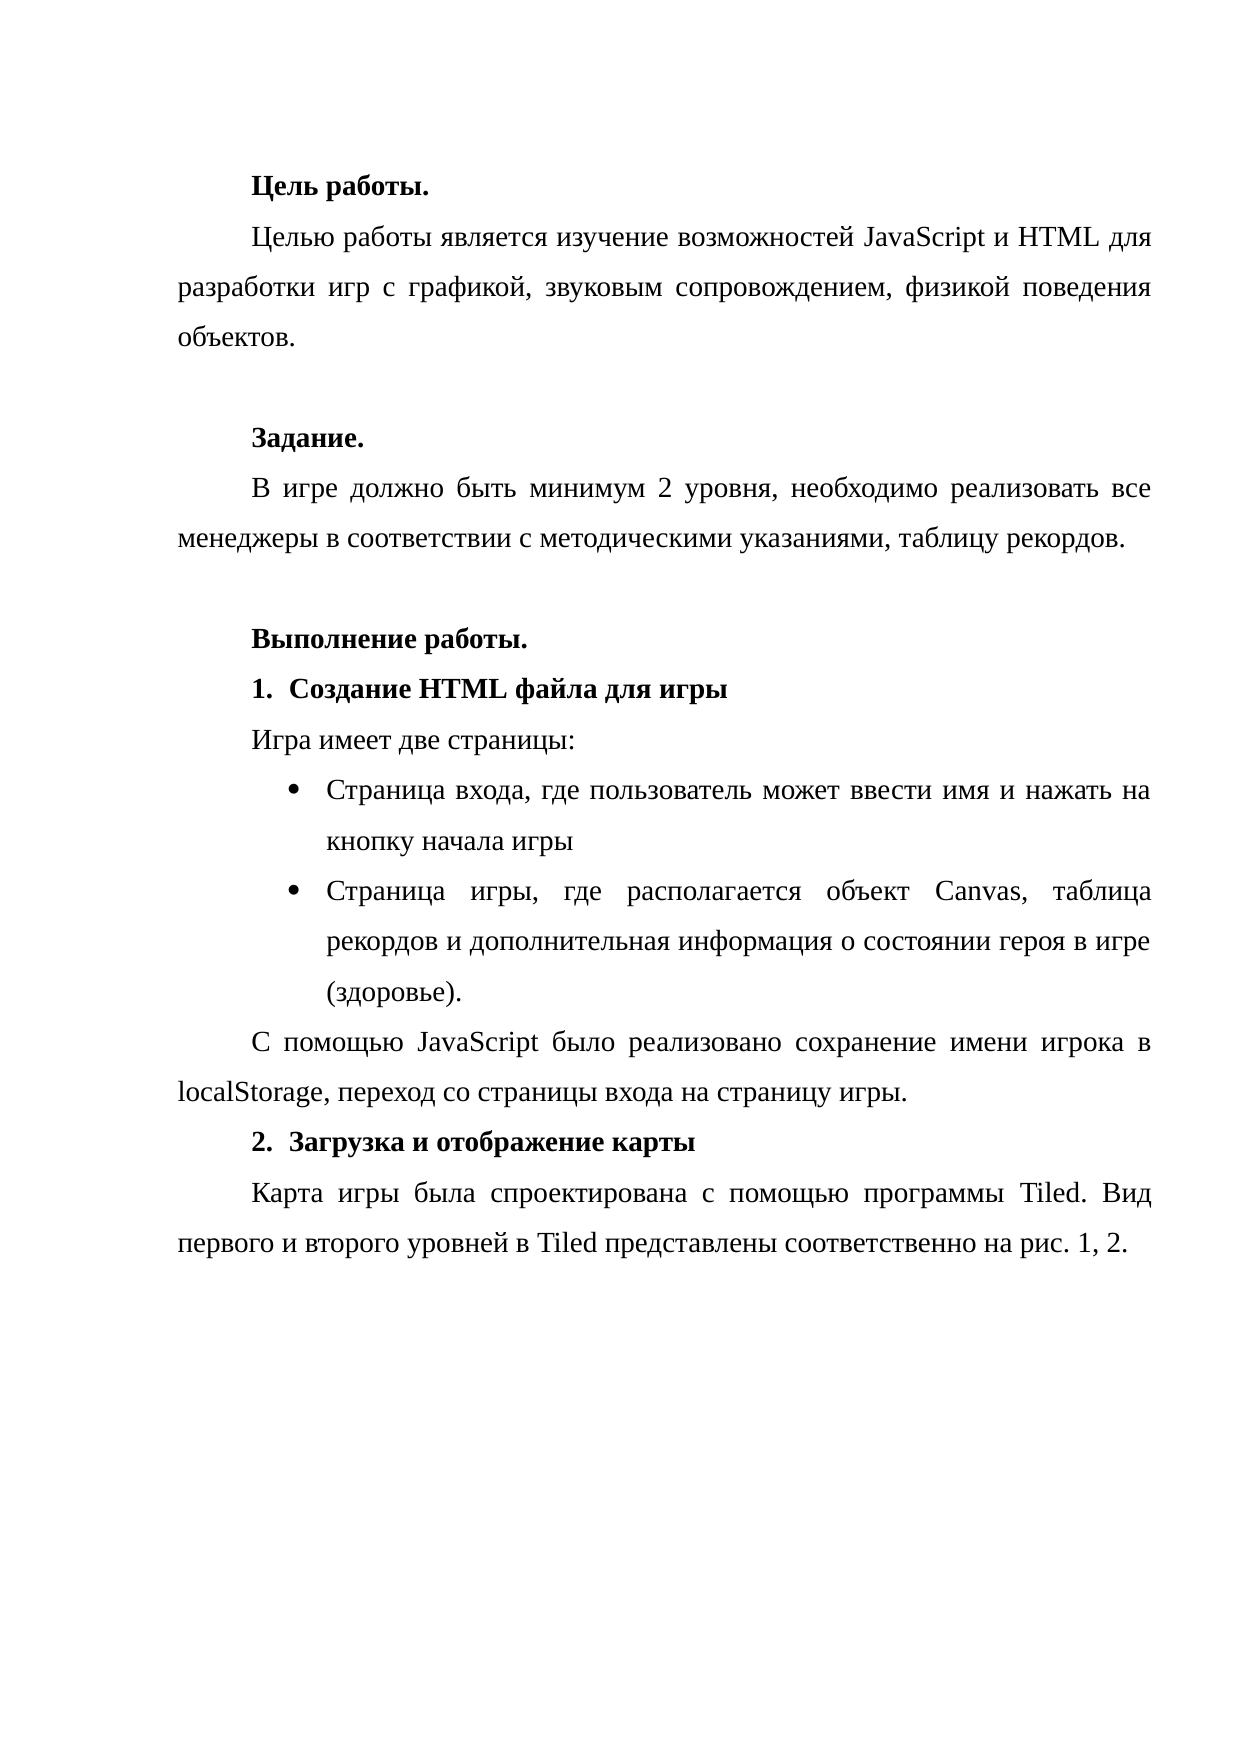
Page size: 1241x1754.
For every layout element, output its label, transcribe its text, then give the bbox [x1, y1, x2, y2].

subtitle Задание. [177, 420, 1152, 453]
subtitle Выполнение работы. [177, 621, 1152, 655]
text Карта игры была спроектирована с помощью программы Tiled. Вид первого и второго уровней в Tiled представлены соответственно на рис. 1, 2. [177, 1175, 1152, 1259]
text С помощью JavaScript было реализовано сохранение имени игрока в localStorage, переход со страницы входа на страницу игры. [177, 1024, 1152, 1108]
subtitle Загрузка и отображение карты [251, 1124, 1152, 1158]
subtitle Создание HTML файла для игры [251, 672, 1152, 705]
text Целью работы является изучение возможностей JavaScript и HTML для разработки игр с графикой, звуковым сопровождением, физикой поведения объектов. [177, 219, 1152, 353]
text Игра имеет две страницы: [177, 722, 1152, 755]
list Страница входа, где пользователь может ввести имя и нажать на кнопку начала игры [288, 772, 1152, 856]
text В игре должно быть минимум 2 уровня, необходимо реализовать все менеджеры в соответствии с методическими указаниями, таблицу рекордов. [177, 470, 1152, 554]
list Страница игры, где располагается объект Canvas, таблица рекордов и дополнительная информация о состоянии героя в игре (здоровье). [288, 873, 1152, 1007]
subtitle Цель работы. [177, 168, 1152, 202]
